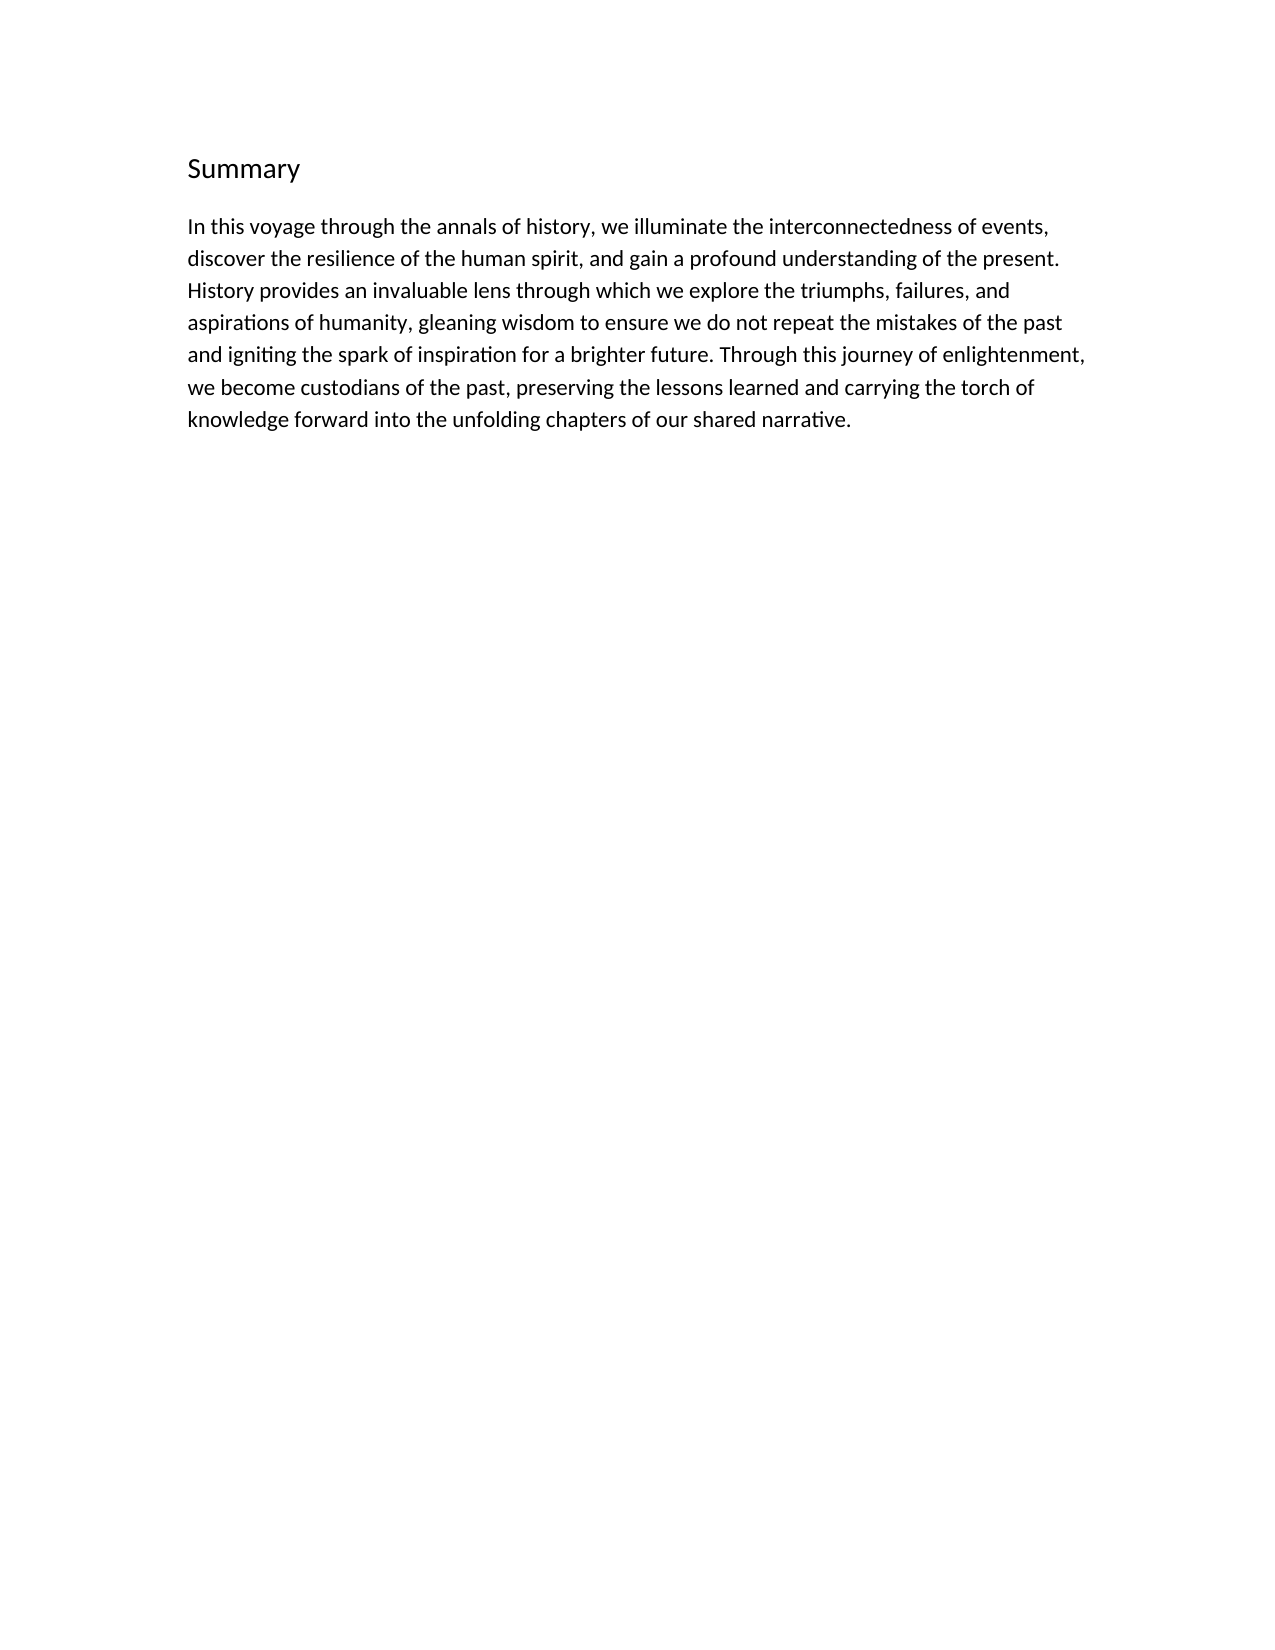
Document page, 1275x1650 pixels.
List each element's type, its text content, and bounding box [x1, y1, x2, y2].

text In this voyage through the annals of history, we illuminate the interconnectedness of events, discover the resilience of the human spirit, and gain a profound understanding of the present. History provides an invaluable lens through which we explore the triumphs, failures, and aspirations of humanity, gleaning wisdom to ensure we do not repeat the mistakes of the past and igniting the spark of inspiration for a brighter future. Through this journey of enlightenment, we become custodians of the past, preserving the lessons learned and carrying the torch of knowledge forward into the unfolding chapters of our shared narrative. [187, 212, 1087, 433]
text Summary [187, 150, 1087, 186]
